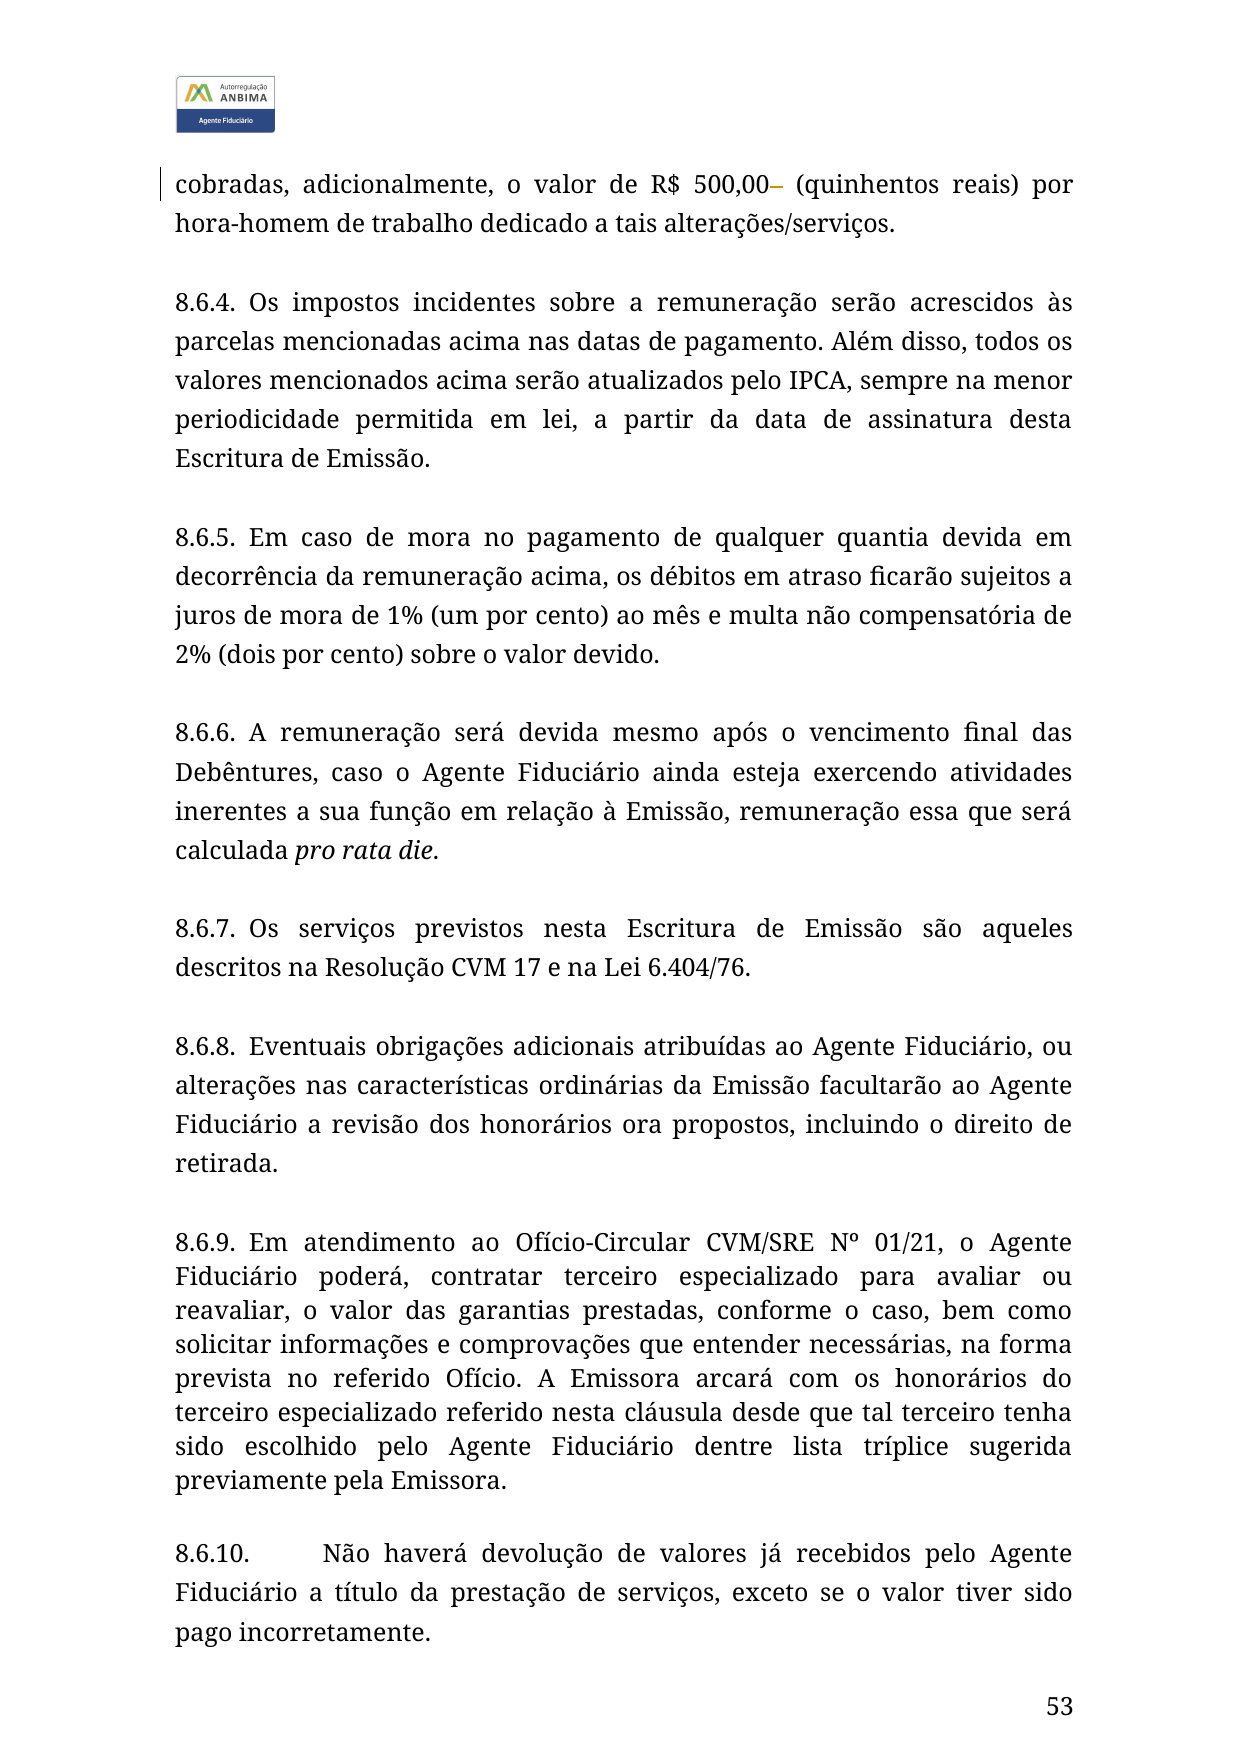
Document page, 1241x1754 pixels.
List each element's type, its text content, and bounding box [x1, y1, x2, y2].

text 8.6.5. Em caso de mora no pagamento de qualquer quantia devida em decorrência da remuneração acima, os débitos em atraso ficarão sujeitos a juros de mora de 1% (um por cento) ao mês e multa não compensatória de 2% (dois por cento) sobre o valor devido. [175, 519, 1073, 671]
text 8.6.10. Não haverá devolução de valores já recebidos pelo Agente Fiduciário a título da prestação de serviços, exceto se o valor tiver sido pago incorretamente. [175, 1536, 1073, 1648]
text 8.6.6. A remuneração será devida mesmo após o vencimento final das Debêntures, caso o Agente Fiduciário ainda esteja exercendo atividades inerentes a sua função em relação à Emissão, remuneração essa que será calculada pro rata die. [175, 715, 1073, 867]
text 8.6.8. Eventuais obrigações adicionais atribuídas ao Agente Fiduciário, ou alterações nas características ordinárias da Emissão facultarão ao Agente Fiduciário a revisão dos honorários ora propostos, incluindo o direito de retirada. [175, 1028, 1073, 1180]
text 8.6.9. Em atendimento ao Ofício-Circular CVM/SRE Nº 01/21, o Agente Fiduciário poderá, contratar terceiro especializado para avaliar ou reavaliar, o valor das garantias prestadas, conforme o caso, bem como solicitar informações e comprovações que entender necessárias, na forma prevista no referido Ofício. A Emissora arcará com os honorários do terceiro especializado referido nesta cláusula desde que tal terceiro tenha sido escolhido pelo Agente Fiduciário dentre lista tríplice sugerida previamente pela Emissora. [175, 1224, 1073, 1497]
text 8.6.4. Os impostos incidentes sobre a remuneração serão acrescidos às parcelas mencionadas acima nas datas de pagamento. Além disso, todos os valores mencionados acima serão atualizados pelo IPCA, sempre na menor periodicidade permitida em lei, a partir da data de assinatura desta Escritura de Emissão. [175, 284, 1073, 475]
text 8.6.7. Os serviços previstos nesta Escritura de Emissão são aqueles descritos na Resolução CVM 17 e na Lei 6.404/76. [175, 911, 1073, 984]
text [175, 167, 1073, 240]
picture [175, 75, 275, 133]
